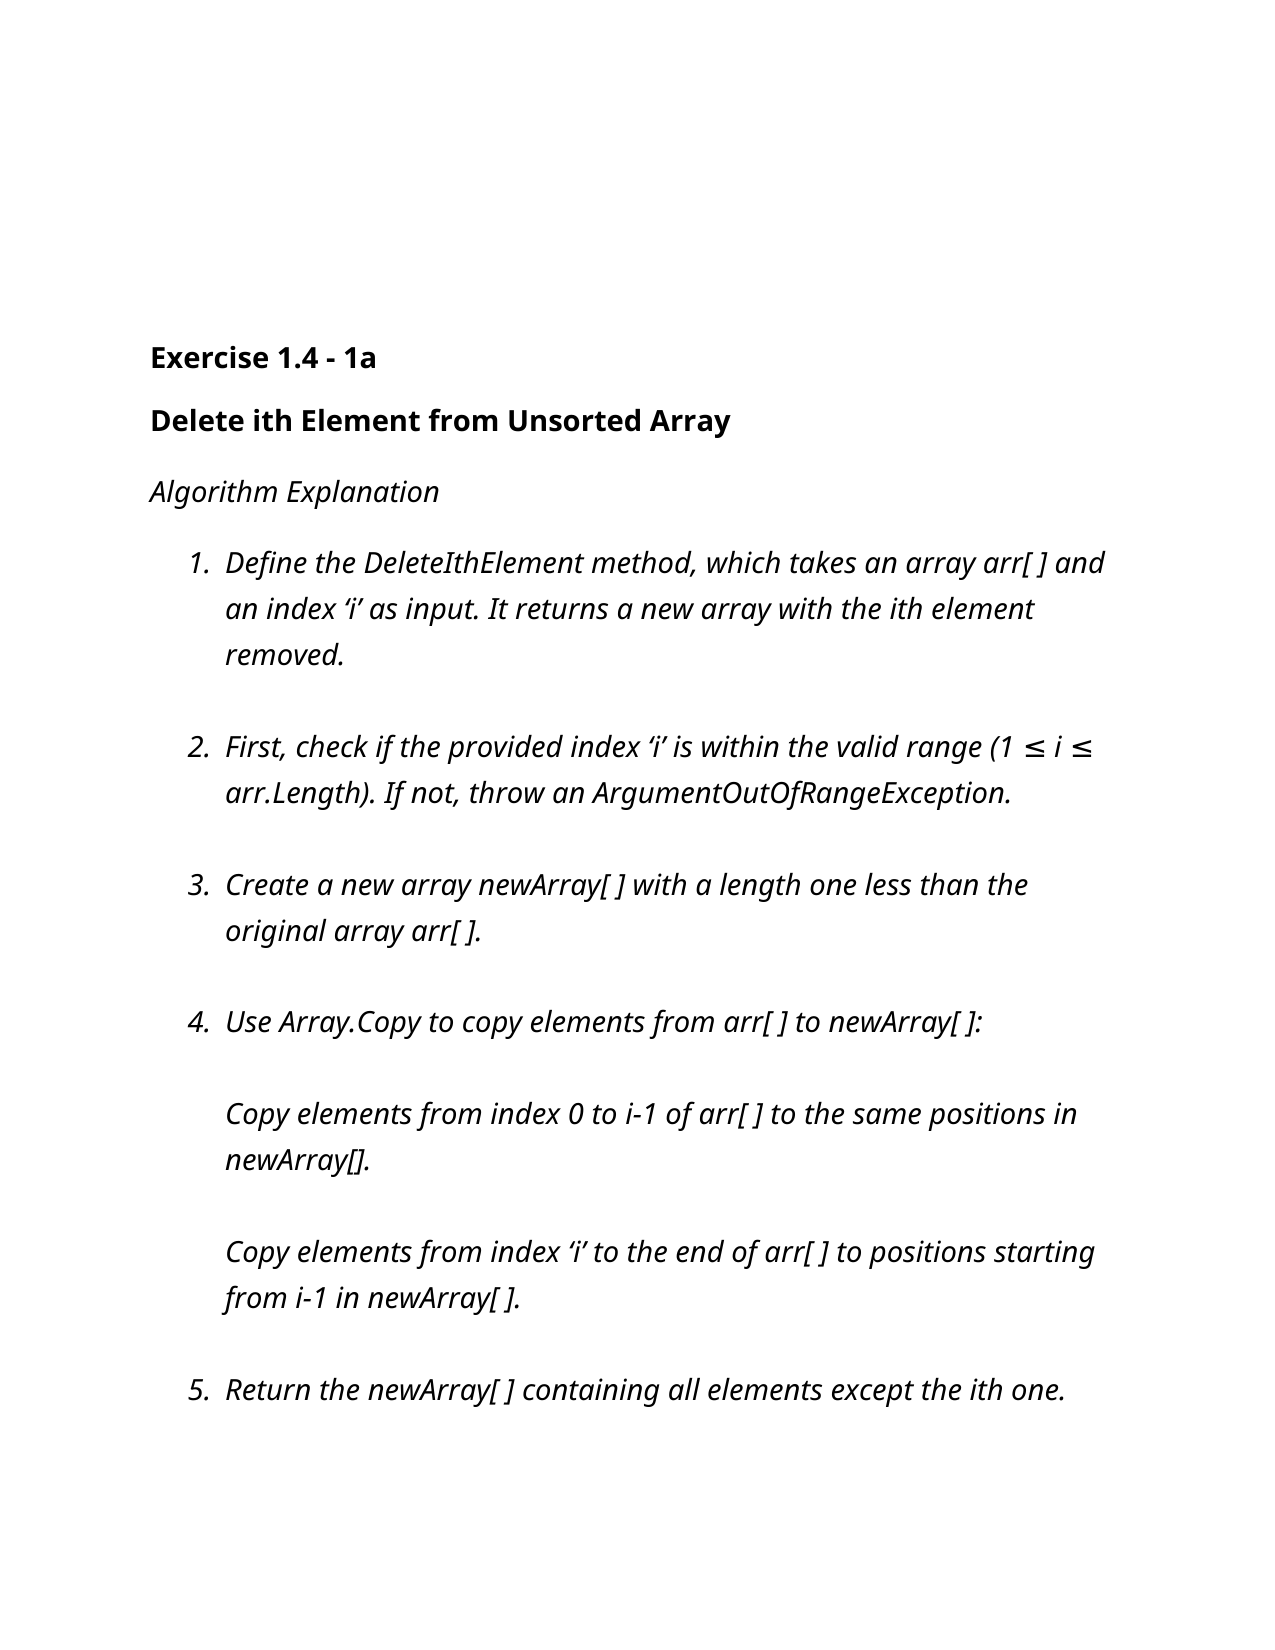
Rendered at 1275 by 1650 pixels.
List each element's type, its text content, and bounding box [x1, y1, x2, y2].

text Delete ith Element from Unsorted Array [150, 400, 1125, 440]
list Copy elements from index 0 to i-1 of arr[ ] to the same positions in newArray[]. [225, 1093, 1125, 1179]
list Copy elements from index ‘i’ to the end of arr[ ] to positions starting from i-1 in newArray[ ]. [225, 1231, 1125, 1317]
text Exercise 1.4 - 1a [150, 338, 1125, 377]
list Return the newArray[ ] containing all elements except the ith one. [187, 1369, 1125, 1409]
text Algorithm Explanation [150, 471, 1125, 511]
list First, check if the provided index ‘i’ is within the valid range (1 ≤ i ≤ arr.Length). If not, throw an ArgumentOutOfRangeException. [187, 726, 1125, 812]
list Create a new array newArray[ ] with a length one less than the original array arr[ ]. [187, 864, 1125, 949]
list Use Array.Copy to copy elements from arr[ ] to newArray[ ]: [187, 1002, 1125, 1041]
list Define the DeleteIthElement method, which takes an array arr[ ] and an index ‘i’ as input. It returns a new array with the ith element removed. [187, 542, 1125, 674]
